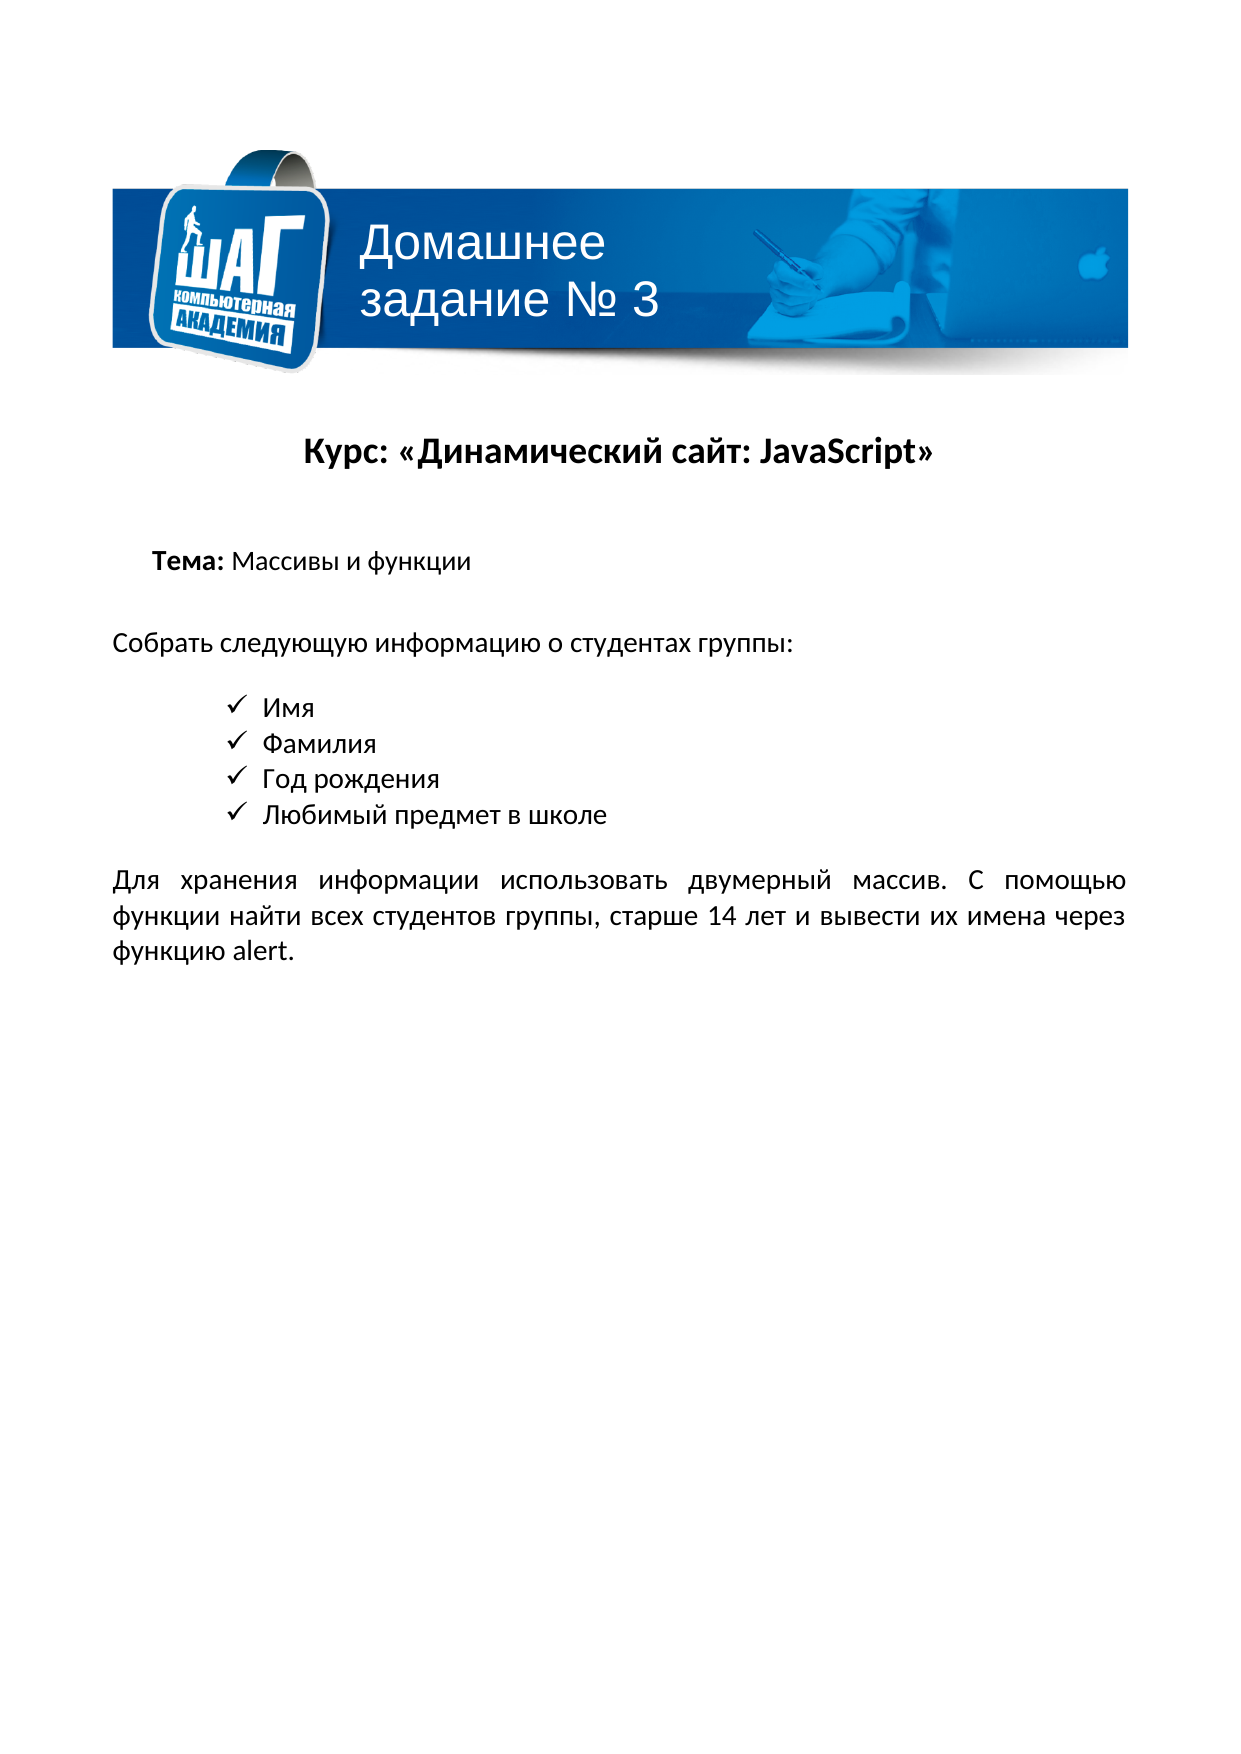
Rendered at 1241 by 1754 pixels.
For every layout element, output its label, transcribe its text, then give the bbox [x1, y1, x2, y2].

text Для хранения информации использовать двумерный массив. С помощью функции найти всех студентов группы, старше 14 лет и вывести их имена через функцию alert. [112, 948, 1128, 1055]
list Год рождения [225, 819, 1128, 854]
picture [112, 150, 1129, 375]
text Курс: «Динамический сайт: JavaScript» [112, 427, 1128, 473]
list Фамилия [225, 754, 1128, 790]
list Тема: Массивы и функции [112, 542, 1128, 578]
list Имя [225, 689, 1128, 725]
text Собрать следующую информацию о студентах группы: [112, 624, 1128, 660]
list Любимый предмет в школе [225, 884, 1128, 919]
